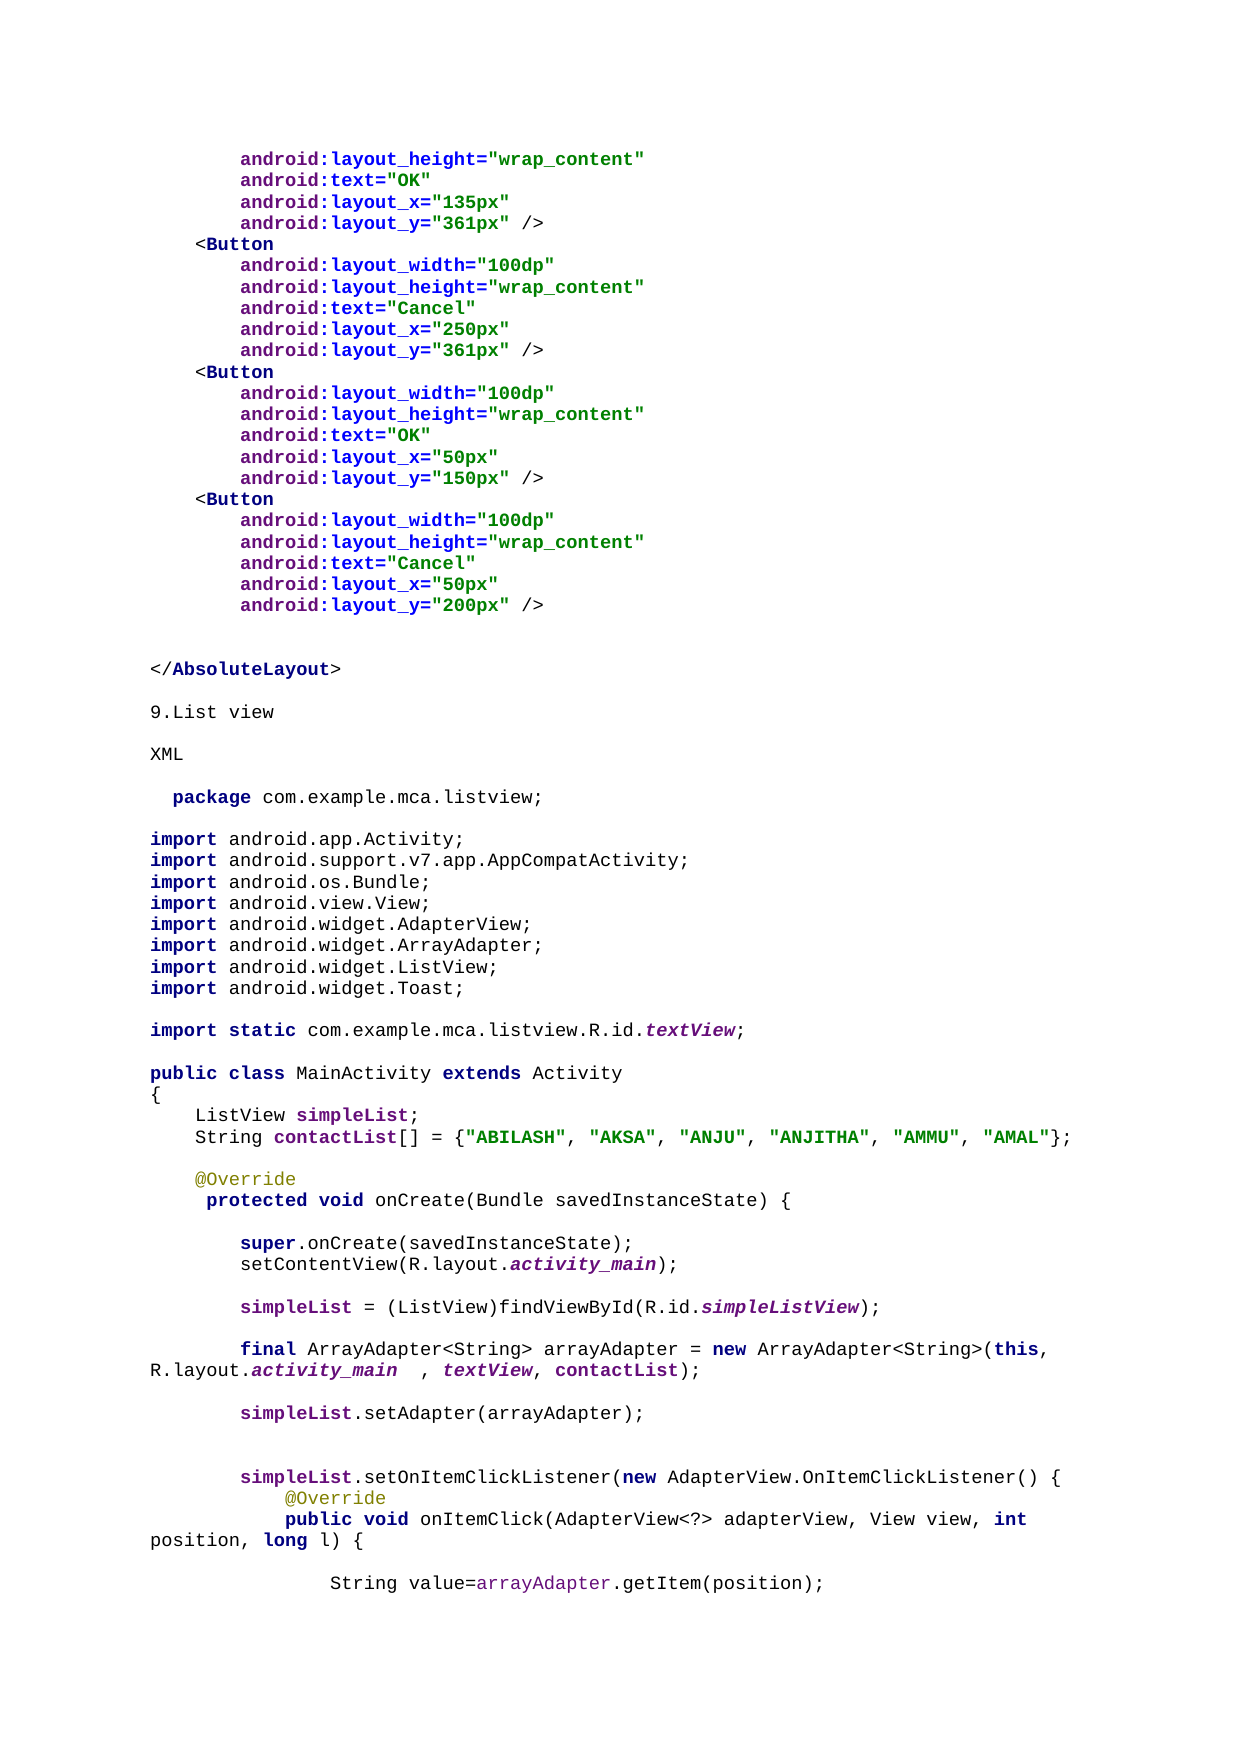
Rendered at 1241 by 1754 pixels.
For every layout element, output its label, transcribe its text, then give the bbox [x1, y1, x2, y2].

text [150, 787, 1090, 1595]
text 9.List view [150, 702, 1090, 724]
text XML [150, 745, 1090, 766]
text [150, 150, 1090, 681]
